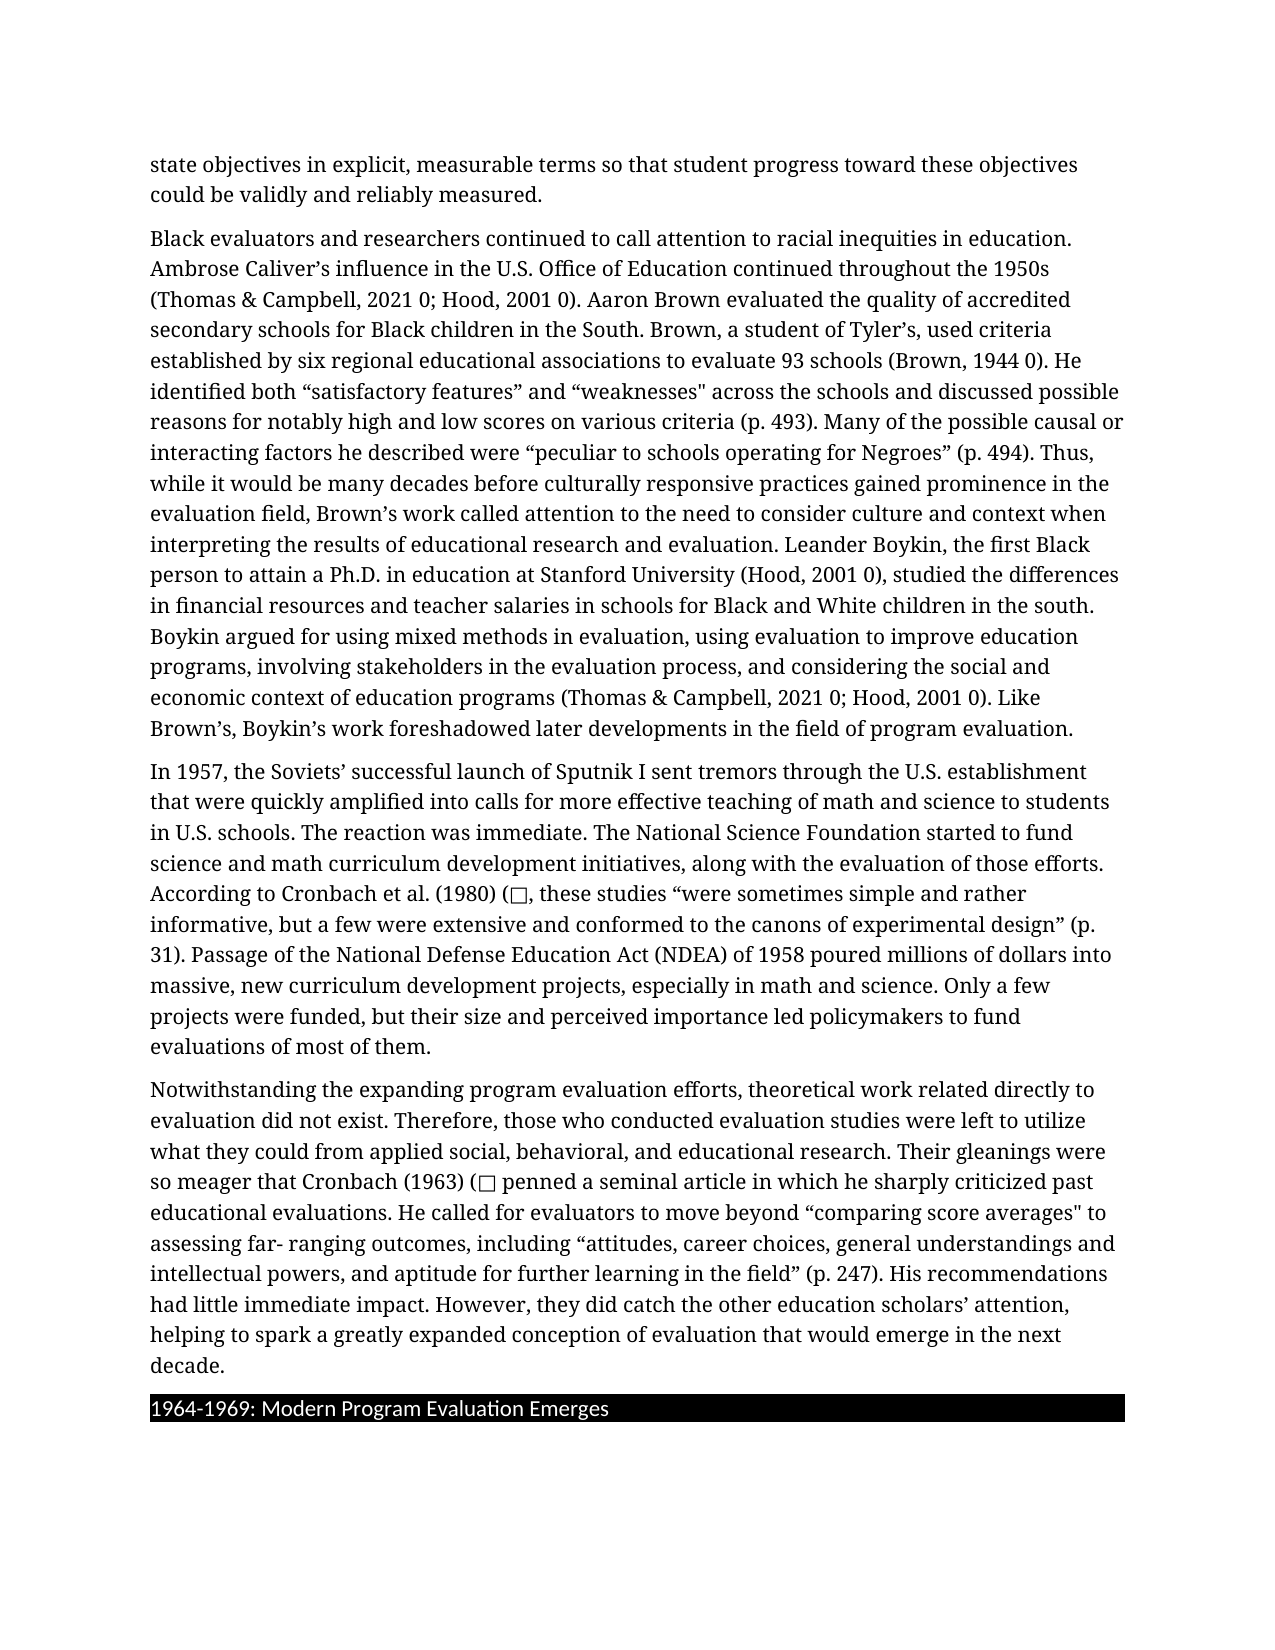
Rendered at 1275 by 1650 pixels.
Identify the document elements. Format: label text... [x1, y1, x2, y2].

text Black evaluators and researchers continued to call attention to racial inequities in education. Ambrose Caliver’s influence in the U.S. Office of Education continued throughout the 1950s (Thomas & Campbell, 2021 0; Hood, 2001 0). Aaron Brown evaluated the quality of accredited secondary schools for Black children in the South. Brown, a student of Tyler’s, used criteria established by six regional educational associations to evaluate 93 schools (Brown, 1944 0). He identified both “satisfactory features” and “weaknesses" across the schools and discussed possible reasons for notably high and low scores on various criteria (p. 493). Many of the possible causal or interacting factors he described were “peculiar to schools operating for Negroes” (p. 494). Thus, while it would be many decades before culturally responsive practices gained prominence in the evaluation field, Brown’s work called attention to the need to consider culture and context when interpreting the results of educational research and evaluation. Leander Boykin, the first Black person to attain a Ph.D. in education at Stanford University (Hood, 2001 0), studied the differences in financial resources and teacher salaries in schools for Black and White children in the south. Boykin argued for using mixed methods in evaluation, using evaluation to improve education programs, involving stakeholders in the evaluation process, and considering the social and economic context of education programs (Thomas & Campbell, 2021 0; Hood, 2001 0). Like Brown’s, Boykin’s work foreshadowed later developments in the field of program evaluation. [150, 224, 1125, 742]
text Notwithstanding the expanding program evaluation efforts, theoretical work related directly to evaluation did not exist. Therefore, those who conducted evaluation studies were left to utilize what they could from applied social, behavioral, and educational research. Their gleanings were so meager that Cronbach (1963) (□ penned a seminal article in which he sharply criticized past educational evaluations. He called for evaluators to move beyond “comparing score averages" to assessing far- ranging outcomes, including “attitudes, career choices, general understandings and intellectual powers, and aptitude for further learning in the field” (p. 247). His recommendations had little immediate impact. However, they did catch the other education scholars’ attention, helping to spark a greatly expanded conception of evaluation that would emerge in the next decade. [150, 1076, 1125, 1380]
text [150, 150, 1125, 209]
text In 1957, the Soviets’ successful launch of Sputnik I sent tremors through the U.S. establishment that were quickly amplified into calls for more effective teaching of math and science to students in U.S. schools. The reaction was immediate. The National Science Foundation started to fund science and math curriculum development initiatives, along with the evaluation of those efforts. According to Cronbach et al. (1980) (□, these studies “were sometimes simple and rather informative, but a few were extensive and conformed to the canons of experimental design” (p. 31). Passage of the National Defense Education Act (NDEA) of 1958 poured millions of dollars into massive, new curriculum development projects, especially in math and science. Only a few projects were funded, but their size and perceived importance led policymakers to fund evaluations of most of them. [150, 757, 1125, 1061]
text 1964-1969: Modern Program Evaluation Emerges [150, 1394, 1125, 1422]
